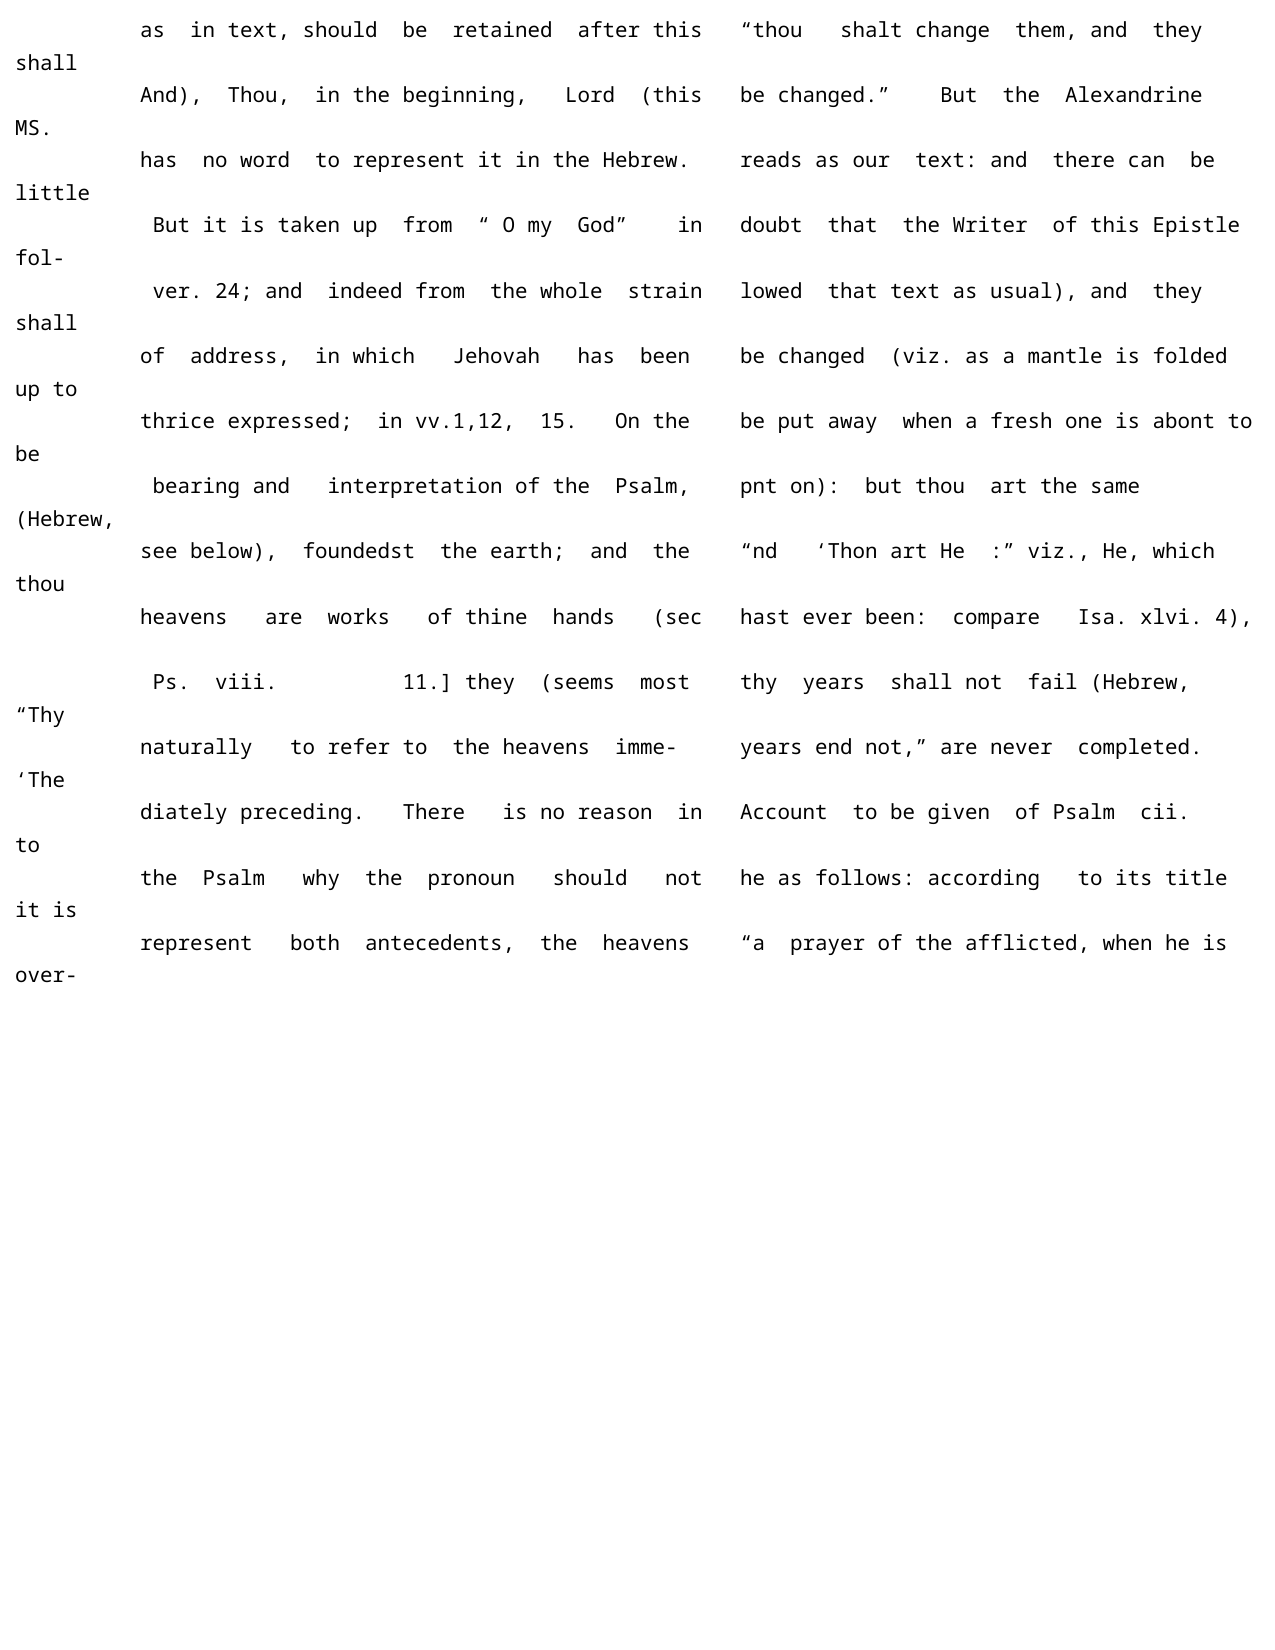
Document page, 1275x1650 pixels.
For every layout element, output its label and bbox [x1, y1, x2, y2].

text [15, 15, 1260, 1149]
